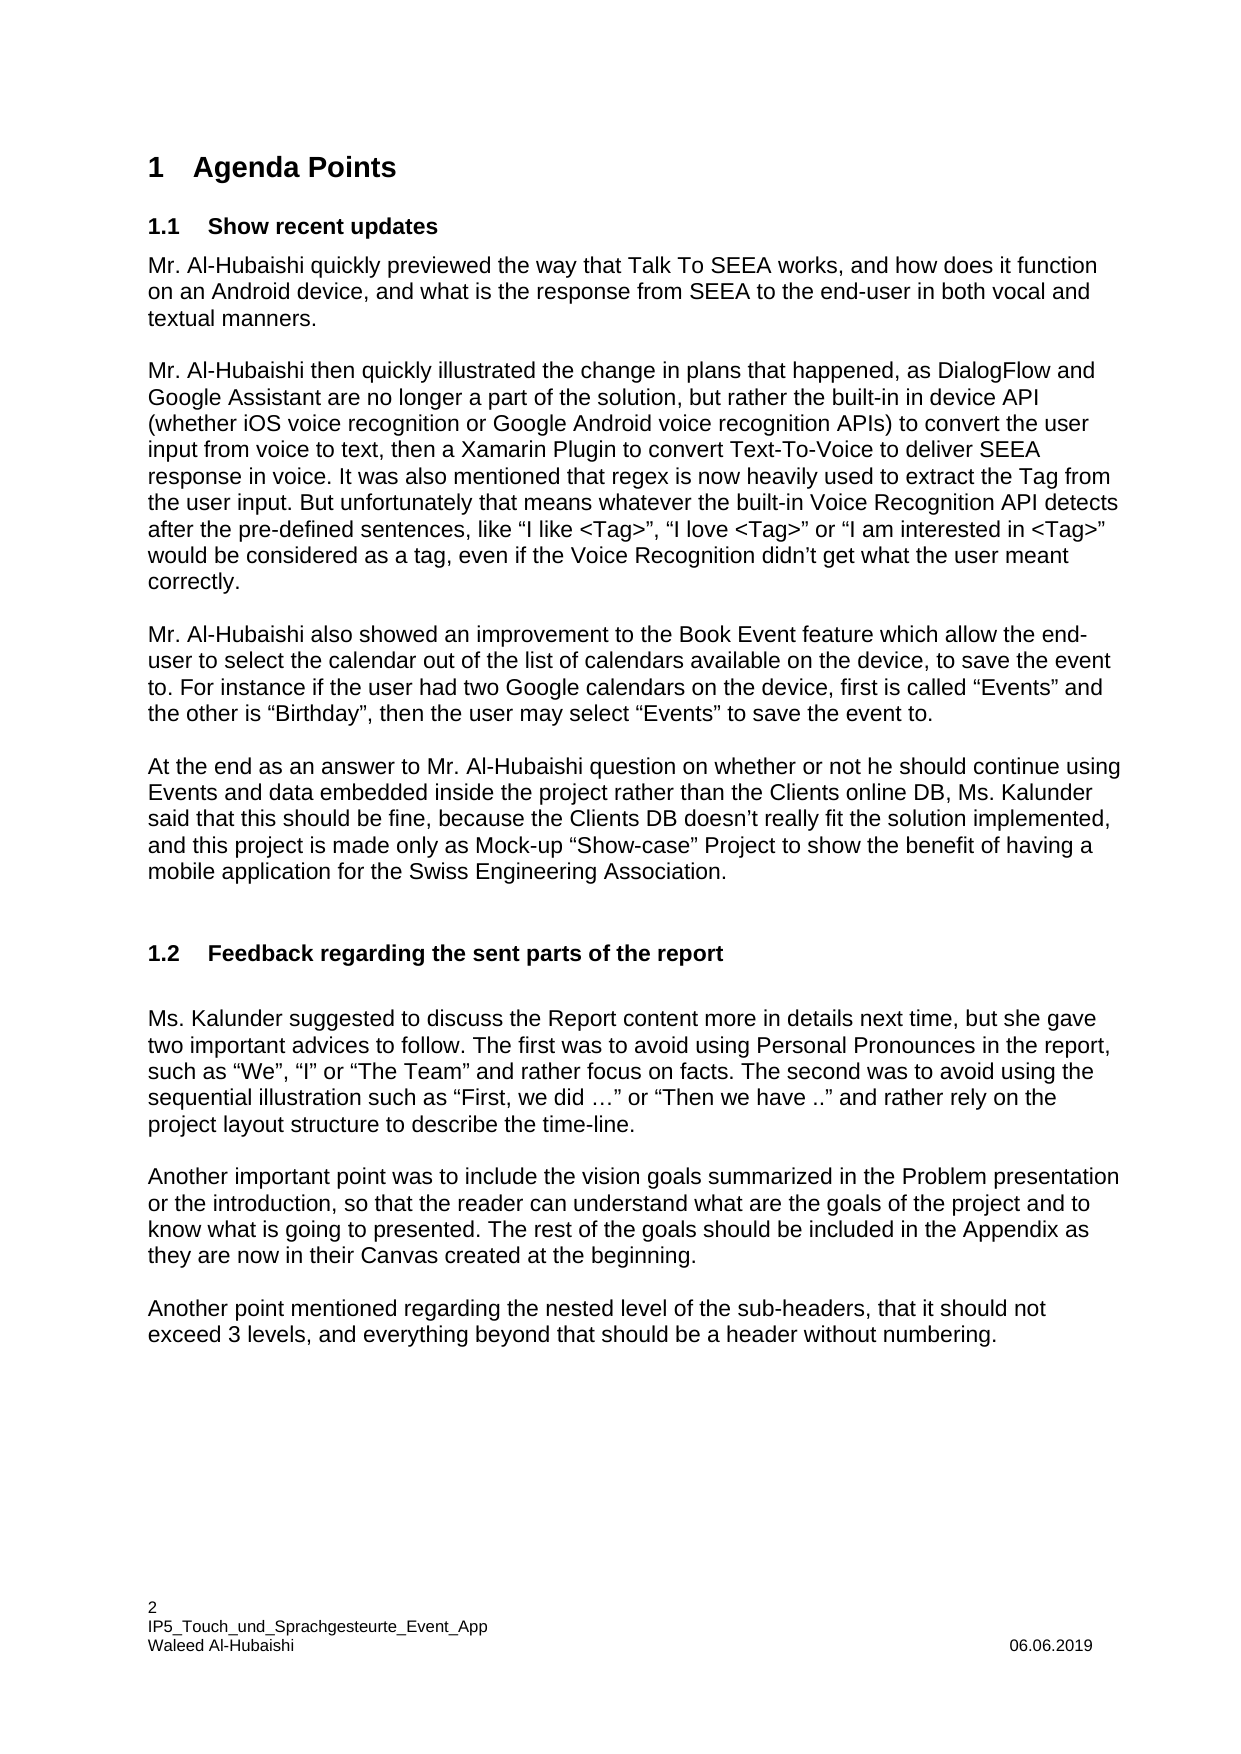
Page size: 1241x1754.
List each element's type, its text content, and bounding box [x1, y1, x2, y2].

text Another point mentioned regarding the nested level of the sub-headers, that it should not exceed 3 levels, and everything beyond that should be a header without numbering. [148, 1295, 1122, 1348]
text Mr. Al-Hubaishi then quickly illustrated the change in plans that happened, as DialogFlow and Google Assistant are no longer a part of the solution, but rather the built-in in device API (whether iOS voice recognition or Google Android voice recognition APIs) to convert the user input from voice to text, then a Xamarin Plugin to convert Text-To-Voice to deliver SEEA response in voice. It was also mentioned that regex is now heavily used to extract the Tag from the user input. But unfortunately that means whatever the built-in Voice Recognition API detects after the pre-defined sentences, like “I like <Tag>”, “I love <Tag>” or “I am interested in <Tag>” would be considered as a tag, even if the Voice Recognition didn’t get what the user meant correctly. [148, 357, 1122, 594]
subtitle Agenda Points [148, 150, 1122, 184]
subtitle Show recent updates [148, 213, 1122, 239]
subtitle Feedback regarding the sent parts of the report [148, 940, 1122, 966]
text Mr. Al-Hubaishi also showed an improvement to the Book Event feature which allow the end-user to select the calendar out of the list of calendars available on the device, to save the event to. For instance if the user had two Google calendars on the device, first is called “Events” and the other is “Birthday”, then the user may select “Events” to save the event to. [148, 621, 1122, 726]
text Ms. Kalunder suggested to discuss the Report content more in details next time, but she gave two important advices to follow. The first was to avoid using Personal Pronounces in the report, such as “We”, “I” or “The Team” and rather focus on facts. The second was to avoid using the sequential illustration such as “First, we did …” or “Then we have ..” and rather rely on the project layout structure to describe the time-line. [148, 1005, 1122, 1137]
text Another important point was to include the vision goals summarized in the Problem presentation or the introduction, so that the reader can understand what are the goals of the project and to know what is going to presented. The rest of the goals should be included in the Appendix as they are now in their Canvas created at the beginning. [148, 1163, 1122, 1269]
text Mr. Al-Hubaishi quickly previewed the way that Talk To SEEA works, and how does it function on an Android device, and what is the response from SEEA to the end-user in both vocal and textual manners. [148, 252, 1122, 331]
text At the end as an answer to Mr. Al-Hubaishi question on whether or not he should continue using Events and data embedded inside the project rather than the Clients online DB, Ms. Kalunder said that this should be fine, because the Clients DB doesn’t really fit the solution implemented, and this project is made only as Mock-up “Show-case” Project to show the benefit of having a mobile application for the Swiss Engineering Association. [148, 753, 1122, 884]
